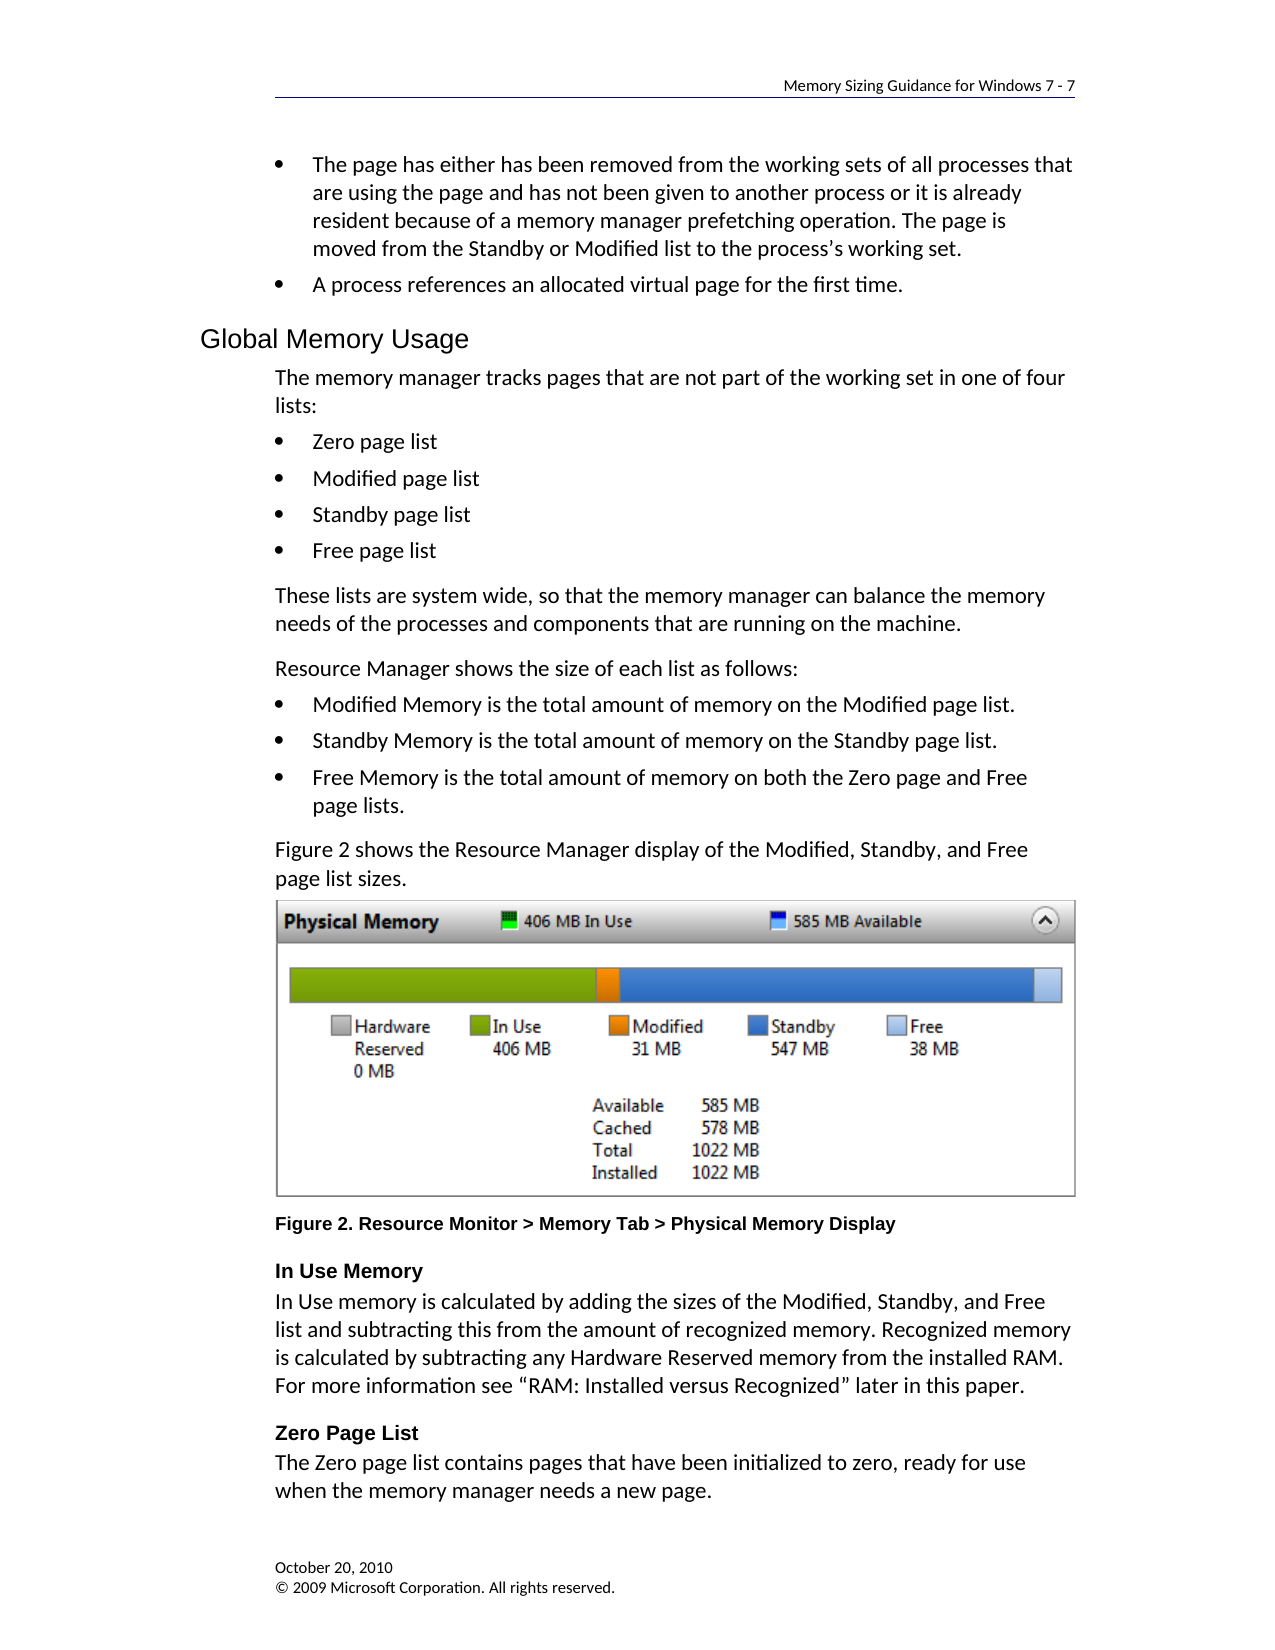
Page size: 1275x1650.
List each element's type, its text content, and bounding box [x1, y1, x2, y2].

text In Use memory is calculated by adding the sizes of the Modified, Standby, and Free list and subtracting this from the amount of recognized memory. Recognized memory is calculated by subtracting any Hardware Reserved memory from the installed RAM. For more information see “RAM: Installed versus Recognized” later in this paper. [275, 1287, 1075, 1399]
text Figure 2. Resource Monitor > Memory Tab > Physical Memory Display [275, 1213, 1075, 1234]
picture [275, 900, 1076, 1197]
list Modified page list [275, 464, 1075, 492]
list Free Memory is the total amount of memory on both the Zero page and Free page lists. [275, 763, 1075, 819]
text The Zero page list contains pages that have been initialized to zero, ready for use when the memory manager needs a new page. [275, 1448, 1075, 1504]
text Figure 2 shows the Resource Manager display of the Modified, Standby, and Free page list sizes. [275, 836, 1075, 892]
text Resource Manager shows the size of each list as follows: [275, 654, 1075, 682]
subtitle Global Memory Usage [200, 323, 1075, 355]
text These lists are system wide, so that the memory manager can balance the memory needs of the processes and components that are running on the machine. [275, 581, 1075, 637]
list Zero page list [275, 427, 1075, 455]
subtitle In Use Memory [275, 1259, 1075, 1283]
list Standby page list [275, 500, 1075, 528]
list Standby Memory is the total amount of memory on the Standby page list. [275, 727, 1075, 754]
list The page has either has been removed from the working sets of all processes that are using the page and has not been given to another process or it is already resident because of a memory manager prefetching operation. The page is moved from the Standby or Modified list to the process’s working set. [275, 150, 1075, 262]
text The memory manager tracks pages that are not part of the working set in one of four lists: [275, 363, 1075, 419]
list Modified Memory is the total amount of memory on the Modified page list. [275, 690, 1075, 718]
list Free page list [275, 536, 1075, 564]
subtitle Zero Page List [275, 1420, 1075, 1444]
list A process references an allocated virtual page for the first time. [275, 270, 1075, 298]
